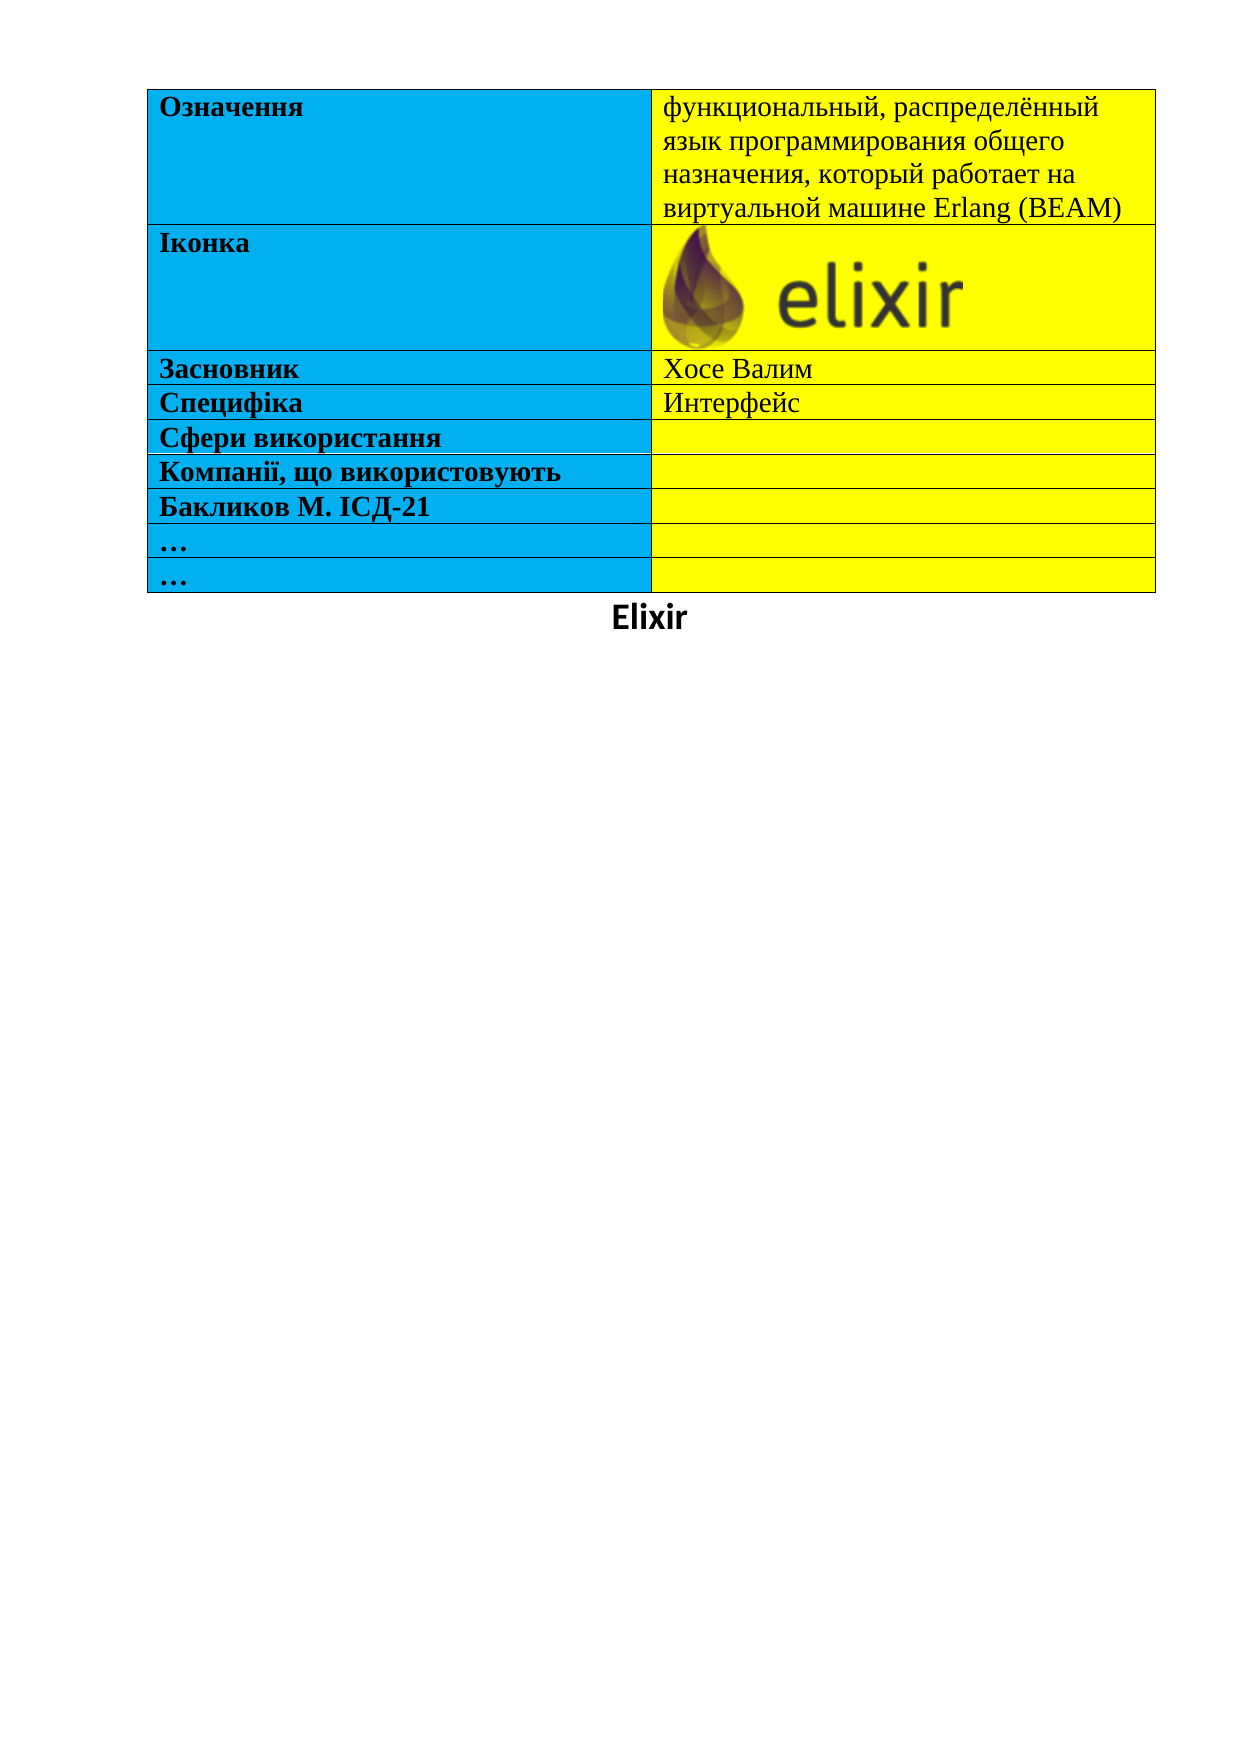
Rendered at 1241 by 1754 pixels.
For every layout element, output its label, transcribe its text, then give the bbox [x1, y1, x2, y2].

table_cell Бакликов М. ІСД-21 [148, 489, 651, 523]
table_cell Компанії, що використовують [148, 455, 651, 488]
table_cell [963, 225, 1155, 350]
table_cell [652, 489, 1155, 523]
table_cell Іконка [148, 225, 651, 350]
table_cell Сфери використання [148, 420, 651, 453]
table_cell [652, 524, 1155, 557]
table_cell Интерфейс [652, 385, 1155, 419]
table_cell … [148, 558, 651, 592]
table_cell Хосе Валим [652, 351, 1155, 384]
table_cell Засновник [148, 351, 651, 384]
picture [662, 224, 963, 350]
table_cell [652, 558, 1155, 592]
table_header функциональный, распределённый язык программирования общего назначения, который работает на виртуальной машине Erlang (BEAM) [652, 90, 1155, 224]
table_cell [652, 455, 1155, 488]
table_cell [652, 225, 662, 350]
table_header Означення [148, 90, 651, 224]
table_cell [652, 420, 1155, 453]
text Elixir [148, 593, 1152, 639]
table_cell … [148, 524, 651, 557]
table_cell Специфіка [148, 385, 651, 419]
